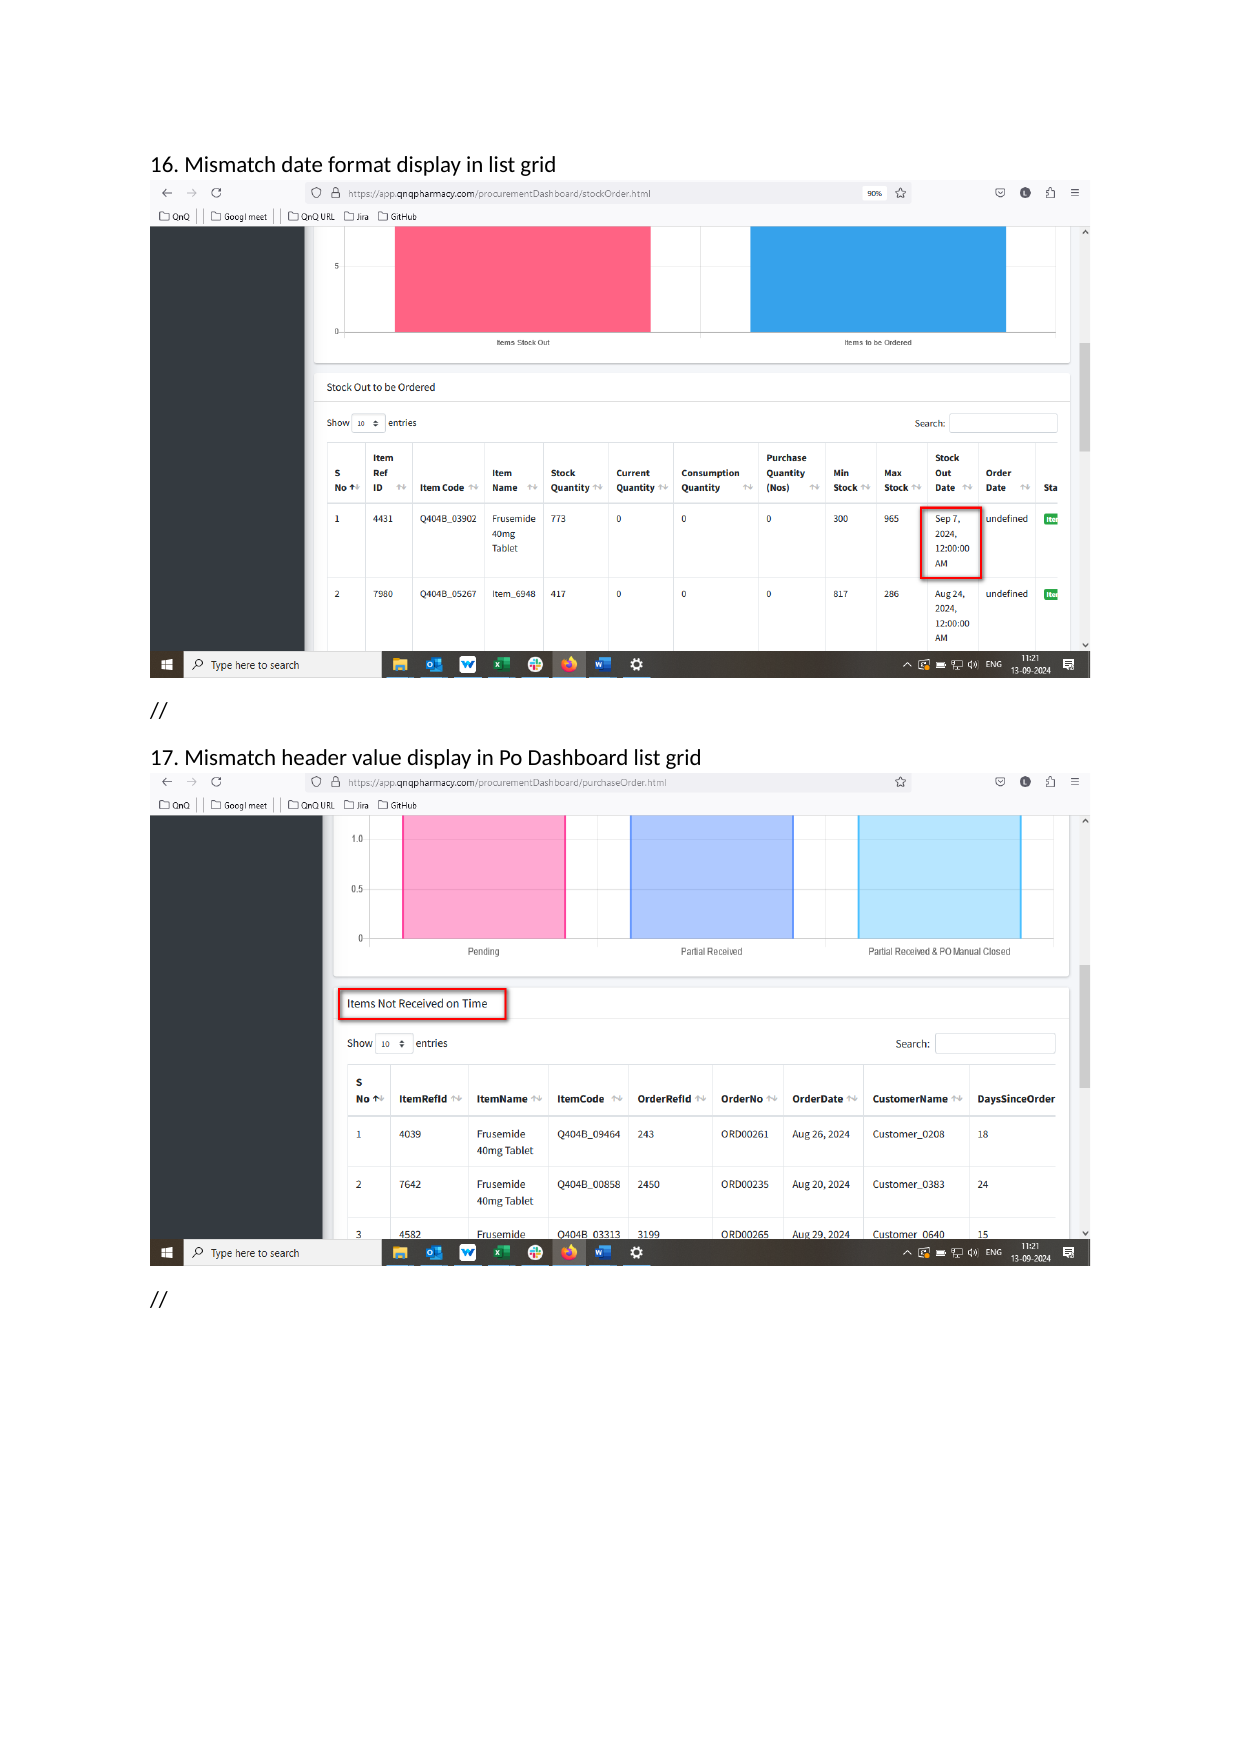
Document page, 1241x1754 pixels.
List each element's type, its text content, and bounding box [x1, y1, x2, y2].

text 17. Mismatch header value display in Po Dashboard list grid [150, 743, 1090, 773]
text // [150, 1285, 1090, 1313]
text 16. Mismatch date format display in list grid [150, 150, 1090, 180]
picture [150, 773, 1091, 1266]
text // [150, 696, 1090, 724]
picture [150, 180, 1091, 678]
